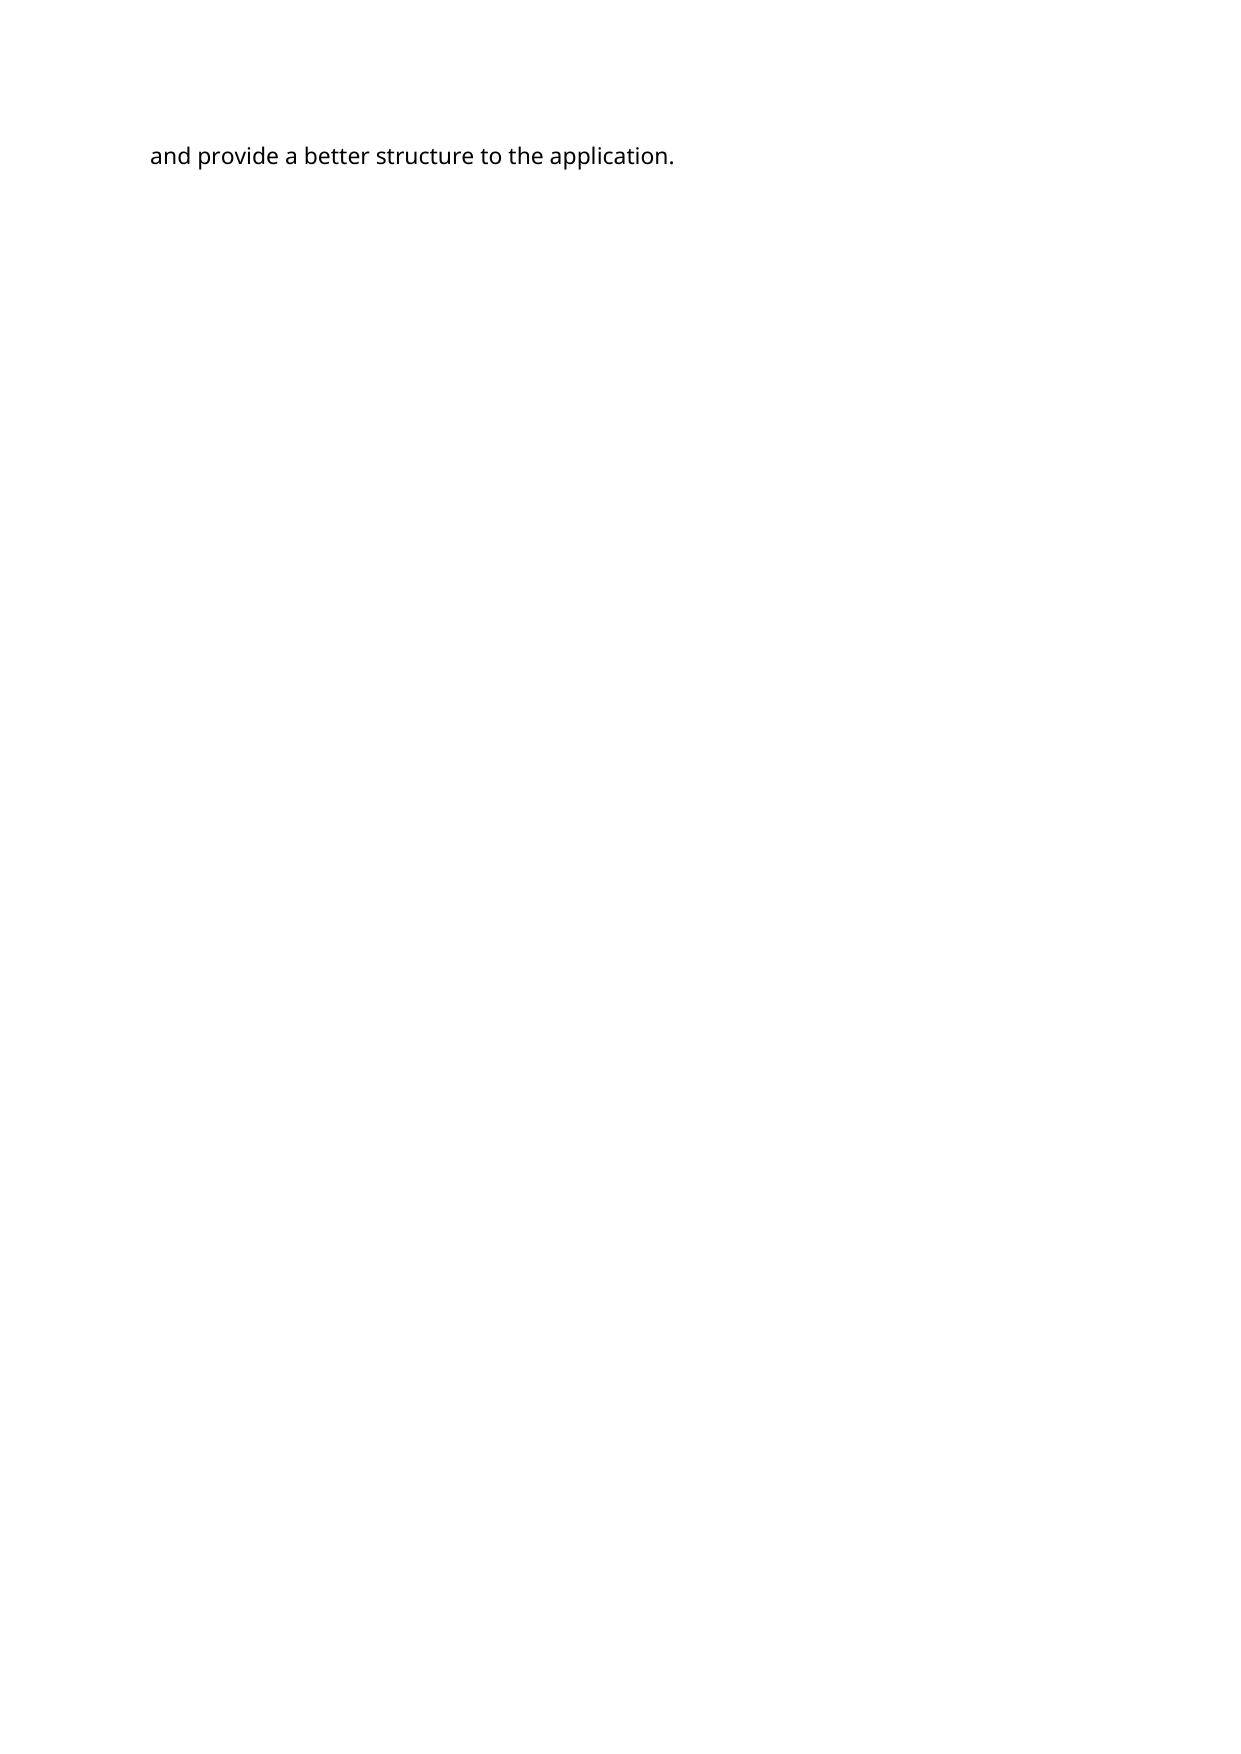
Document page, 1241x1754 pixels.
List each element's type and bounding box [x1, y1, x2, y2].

text [150, 139, 1077, 171]
